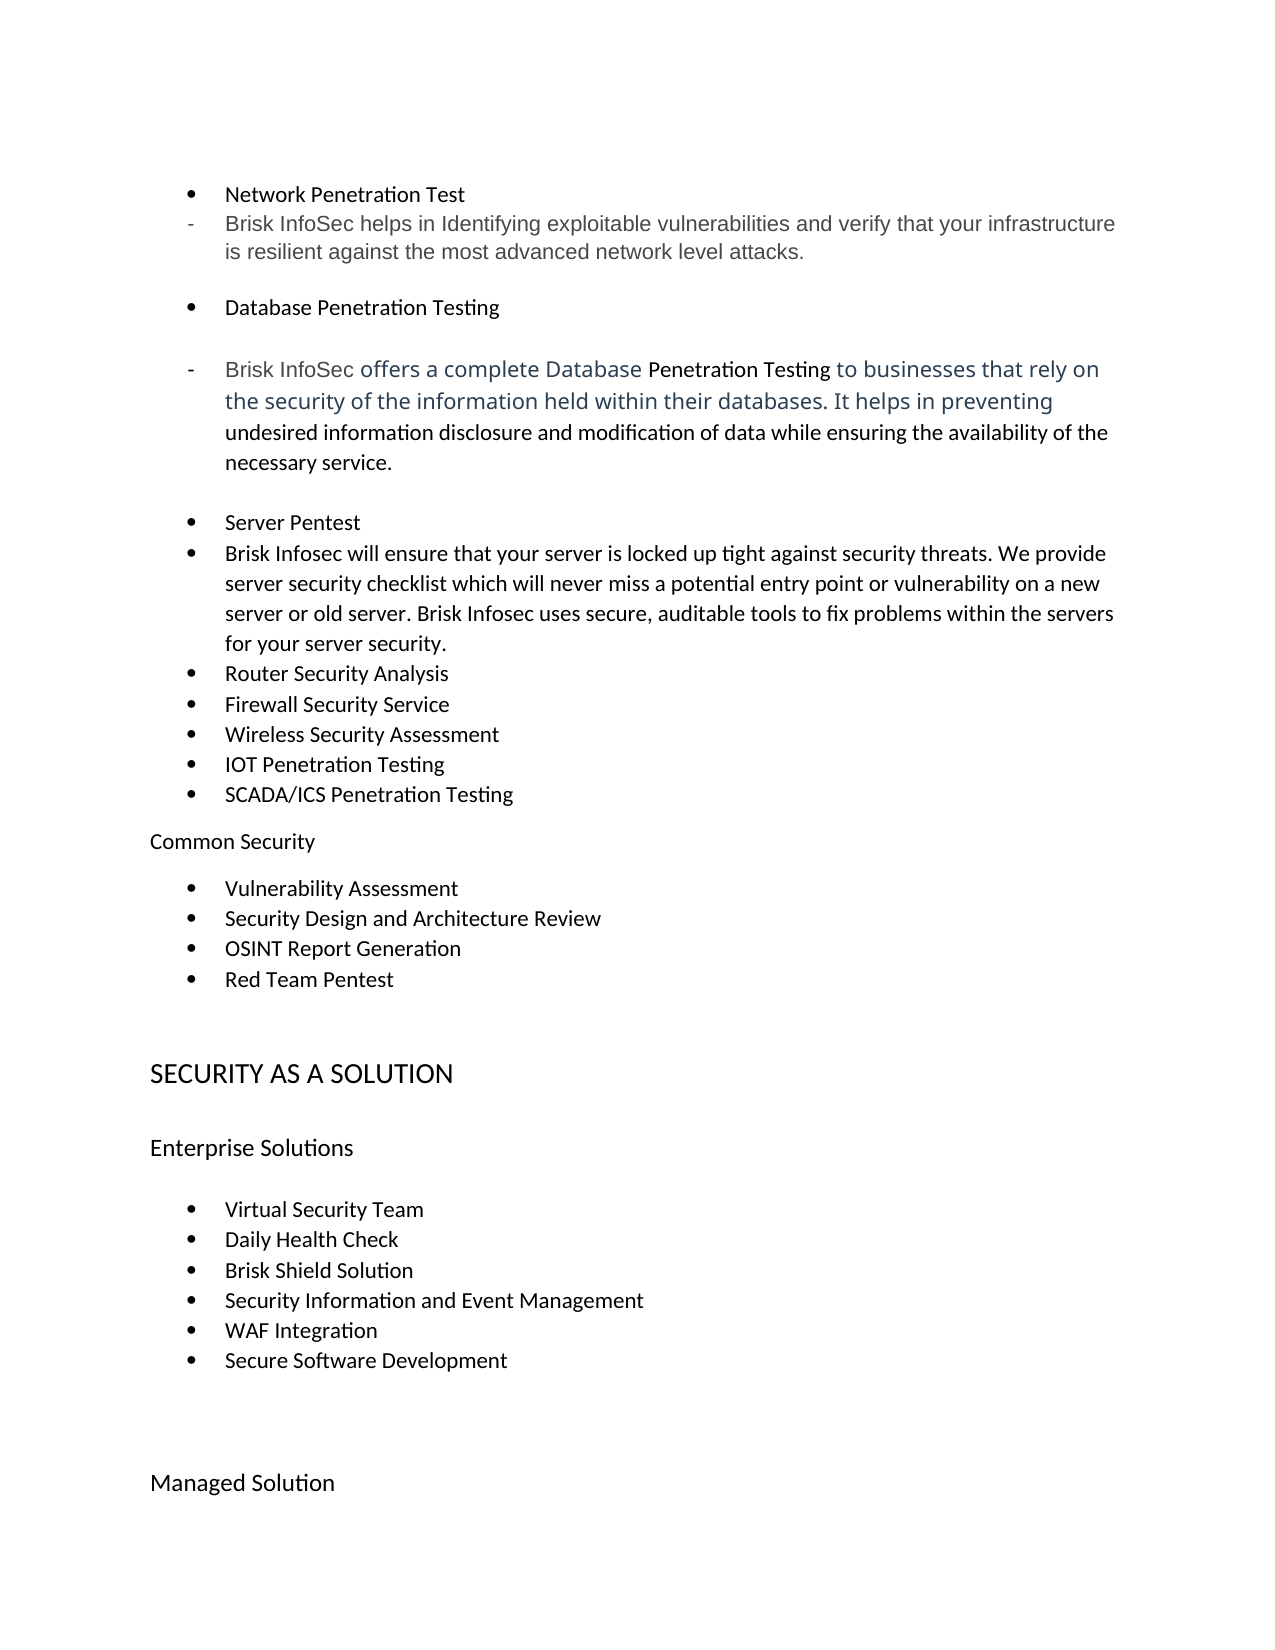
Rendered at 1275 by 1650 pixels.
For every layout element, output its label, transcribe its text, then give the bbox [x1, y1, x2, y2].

list Brisk InfoSec helps in Identifying exploitable vulnerabilities and verify that your infrastructure is resilient against the most advanced network level attacks. [187, 210, 1125, 264]
list Managed Solution [150, 1467, 1125, 1498]
text Common Security [150, 827, 1125, 855]
list Security Information and Event Management [187, 1286, 1125, 1314]
list OSINT Report Generation [187, 934, 1125, 963]
list Router Security Analysis [187, 659, 1125, 688]
list SCADA/ICS Penetration Testing [187, 780, 1125, 808]
list SECURITY AS A SOLUTION [150, 1055, 1125, 1091]
list Red Team Pentest [187, 965, 1125, 993]
list Security Design and Architecture Review [187, 904, 1125, 932]
list IOT Penetration Testing [187, 750, 1125, 778]
list Brisk Shield Solution [187, 1256, 1125, 1284]
list Brisk Infosec will ensure that your server is locked up tight against security threats. We provide server security checklist which will never miss a potential entry point or vulnerability on a new server or old server. Brisk Infosec uses secure, auditable tools to fix problems within the servers for your server security. [187, 539, 1125, 657]
list Firewall Security Service [187, 690, 1125, 718]
list Server Pentest [187, 508, 1125, 537]
list Wireless Security Assessment [187, 720, 1125, 748]
list Secure Software Development [187, 1346, 1125, 1374]
list Daily Health Check [187, 1226, 1125, 1254]
list Network Penetration Test [187, 180, 1125, 208]
list Vulnerability Assessment [187, 874, 1125, 902]
list Database Penetration Testing [187, 293, 1125, 321]
list Virtual Security Team [187, 1195, 1125, 1223]
list WAF Integration [187, 1316, 1125, 1344]
list Enterprise Solutions [150, 1132, 1125, 1163]
list Brisk InfoSec offers a complete Database Penetration Testing to businesses that rely on the security of the information held within their databases. It helps in preventing undesired information disclosure and modification of data while ensuring the availability of the necessary service. [187, 354, 1125, 476]
